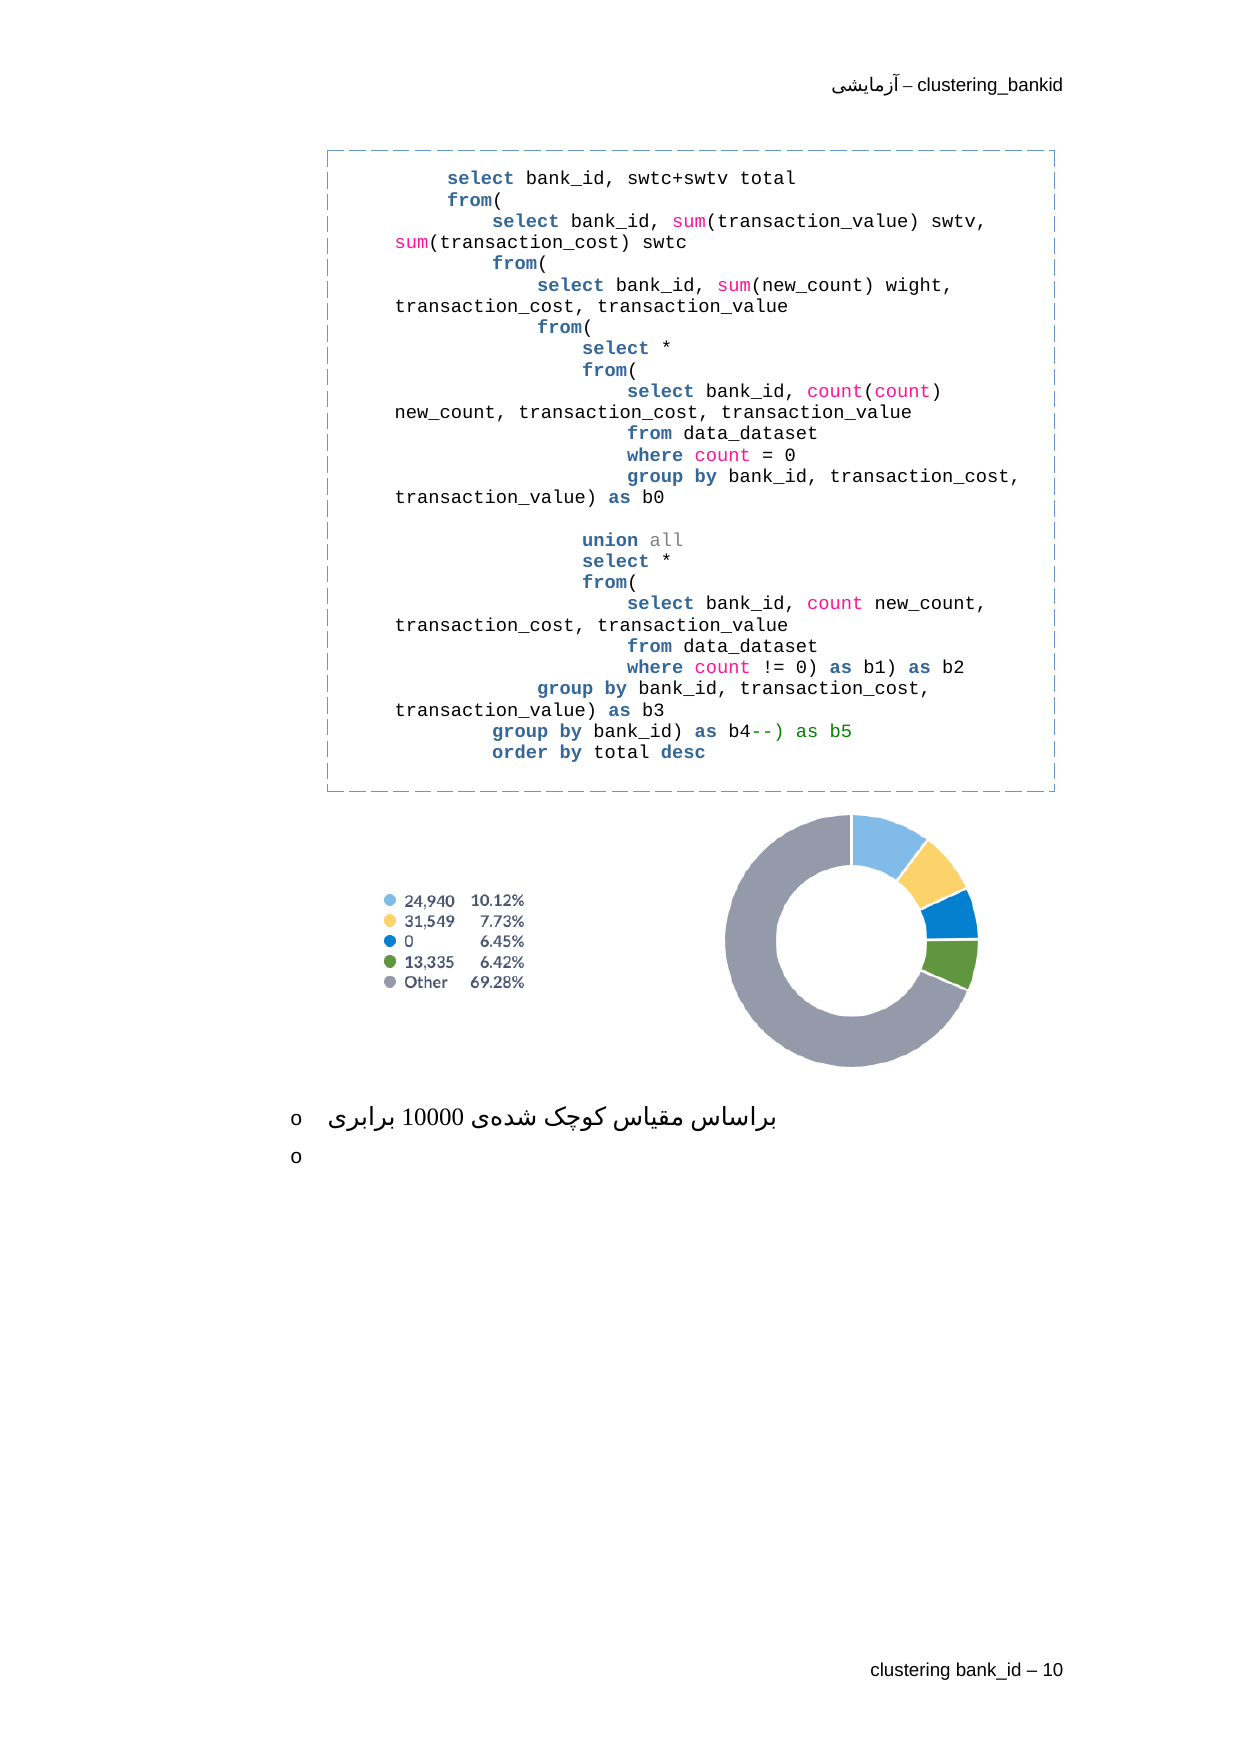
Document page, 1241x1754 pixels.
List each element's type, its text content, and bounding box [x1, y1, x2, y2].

list براساس مقیاس کوچک شده‌ی 10000 برابری [290, 1102, 1063, 1131]
picture [308, 792, 1044, 1089]
table_header select bank_id, swtc+swtv total from( select bank_id, sum(transaction_value) swtv, sum(transaction_cost) swtc from( select bank_id, sum(new_count) wight, transaction_cost, transaction_value from( select * from( select bank_id, count(count) new_count, transaction_cost, transaction_value from data_dataset where count = 0 group by bank_id, transaction_cost, transaction_value) as b0 union all select * from( select bank_id, count new_count, transaction_cost, transaction_value from data_dataset where count != 0) as b1) as b2 group by bank_id, transaction_cost, transaction_value) as b3 group by bank_id) as b4--) as b5 order by total desc [328, 150, 1054, 791]
